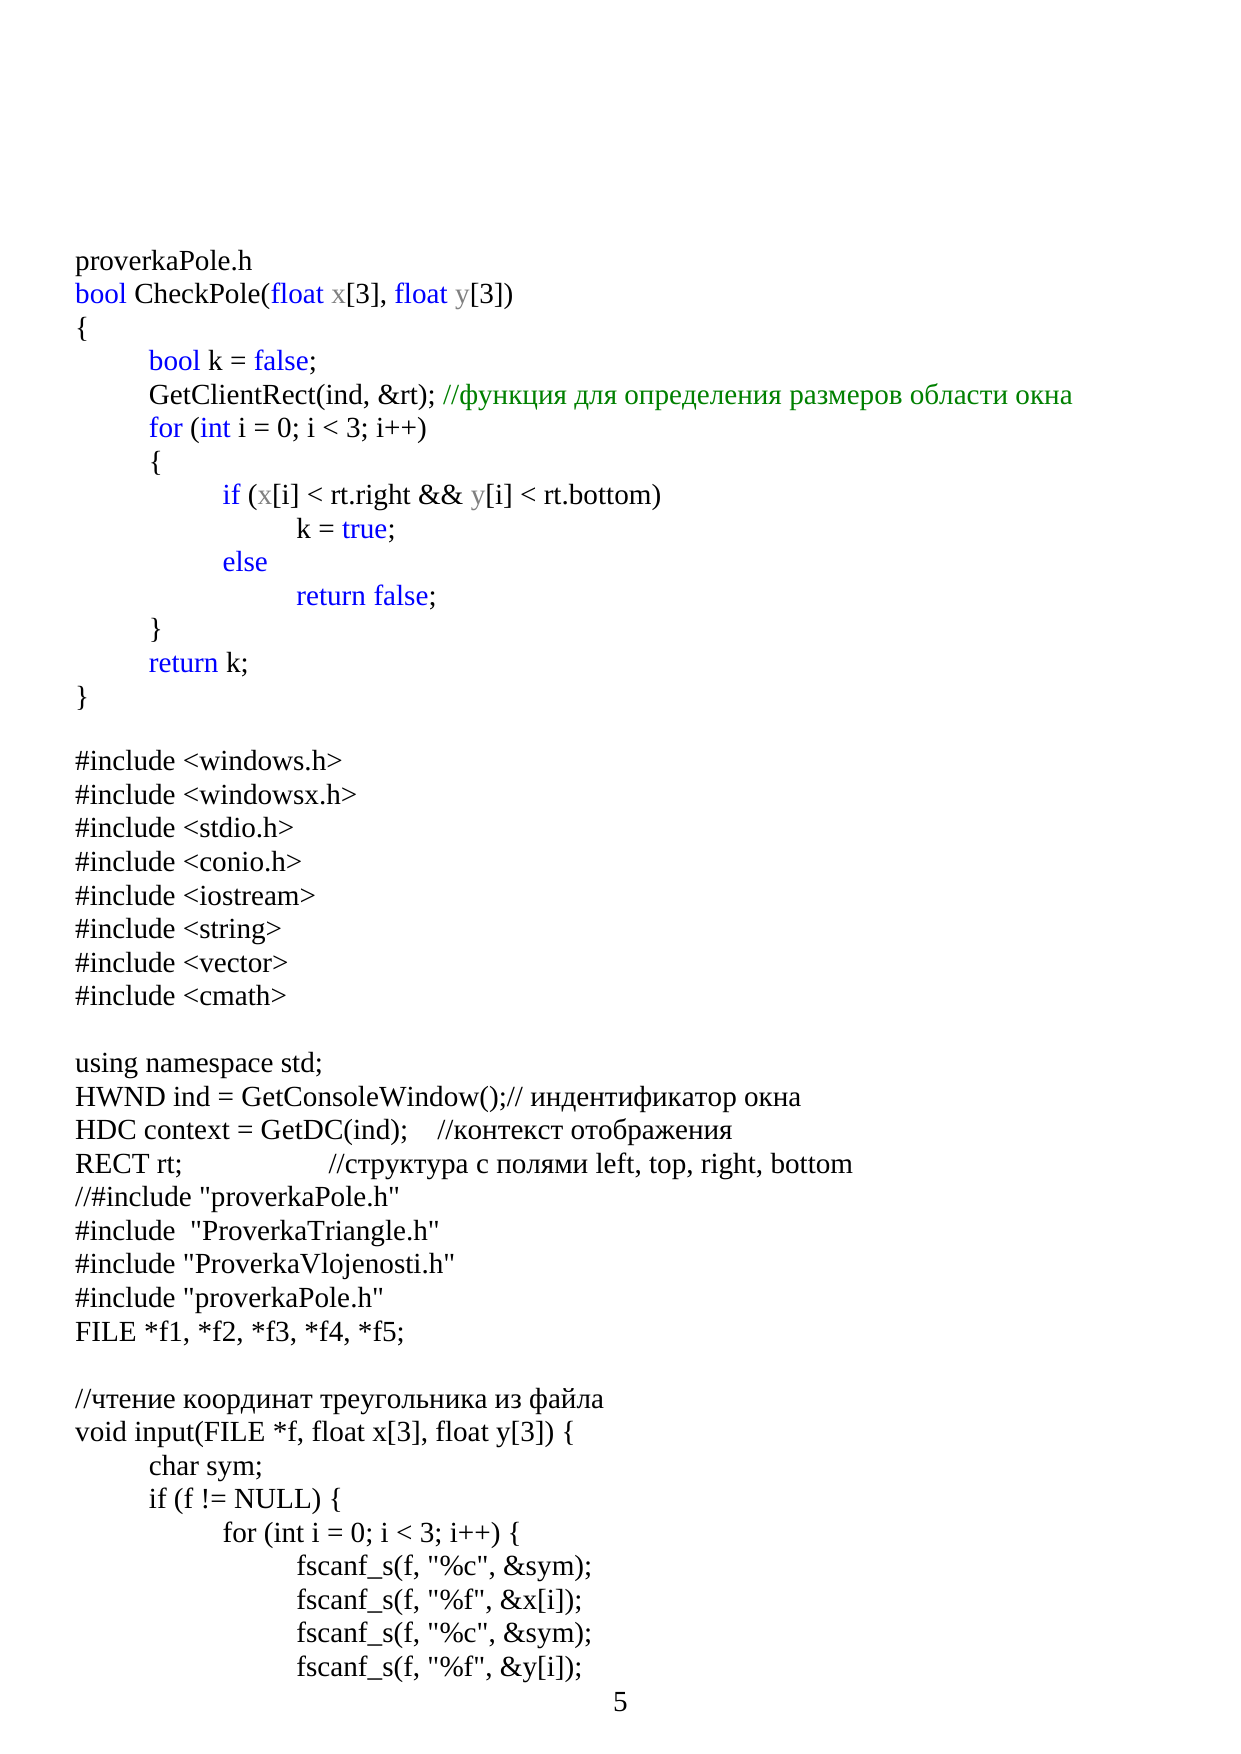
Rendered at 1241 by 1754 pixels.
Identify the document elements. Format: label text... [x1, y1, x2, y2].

text } [75, 679, 1165, 712]
text using namespace std; [75, 1045, 1165, 1079]
text #include "proverkaPole.h" [75, 1280, 1165, 1314]
text #include <windowsx.h> [75, 777, 1165, 811]
text for (int i = 0; i < 3; i++) { [75, 1515, 1165, 1548]
text #include <conio.h> [75, 844, 1165, 878]
text HWND ind = GetConsoleWindow();// индентификатор окна [75, 1079, 1165, 1112]
text HDC context = GetDC(ind); //контекст отображения [75, 1112, 1165, 1146]
text //#include "proverkaPole.h" [75, 1179, 1165, 1213]
text } [75, 612, 1165, 645]
text else [75, 544, 1165, 578]
text { [75, 444, 1165, 477]
text FILE *f1, *f2, *f3, *f4, *f5; [75, 1314, 1165, 1347]
text #include "ProverkaTriangle.h" [75, 1213, 1165, 1247]
text #include <cmath> [75, 978, 1165, 1012]
text //чтение координат треугольника из файла [75, 1381, 1165, 1414]
text fscanf_s(f, "%f", &y[i]); [75, 1649, 1165, 1683]
text #include <iostream> [75, 878, 1165, 911]
text #include <stdio.h> [75, 811, 1165, 844]
text GetClientRect(ind, &rt); //функция для определения размеров области окна [75, 377, 1165, 410]
text char sym; [75, 1448, 1165, 1481]
text RECT rt; //структура с полями left, top, right, bottom [75, 1146, 1165, 1179]
text return false; [75, 578, 1165, 612]
text bool k = false; [75, 343, 1165, 377]
text return k; [75, 645, 1165, 679]
text k = true; [75, 511, 1165, 544]
text proverkaPole.h [75, 243, 1165, 276]
text #include <string> [75, 911, 1165, 945]
text #include <vector> [75, 945, 1165, 978]
text bool CheckPole(float x[3], float y[3]) [75, 276, 1165, 310]
text fscanf_s(f, "%c", &sym); [75, 1548, 1165, 1582]
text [75, 1616, 1165, 1649]
text if (x[i] < rt.right && y[i] < rt.bottom) [75, 477, 1165, 511]
text for (int i = 0; i < 3; i++) [75, 410, 1165, 444]
text #include "ProverkaVlojenosti.h" [75, 1247, 1165, 1280]
text void input(FILE *f, float x[3], float y[3]) { [75, 1414, 1165, 1448]
text #include <windows.h> [75, 743, 1165, 777]
text if (f != NULL) { [75, 1481, 1165, 1515]
text fscanf_s(f, "%f", &x[i]); [75, 1582, 1165, 1616]
text { [75, 310, 1165, 343]
